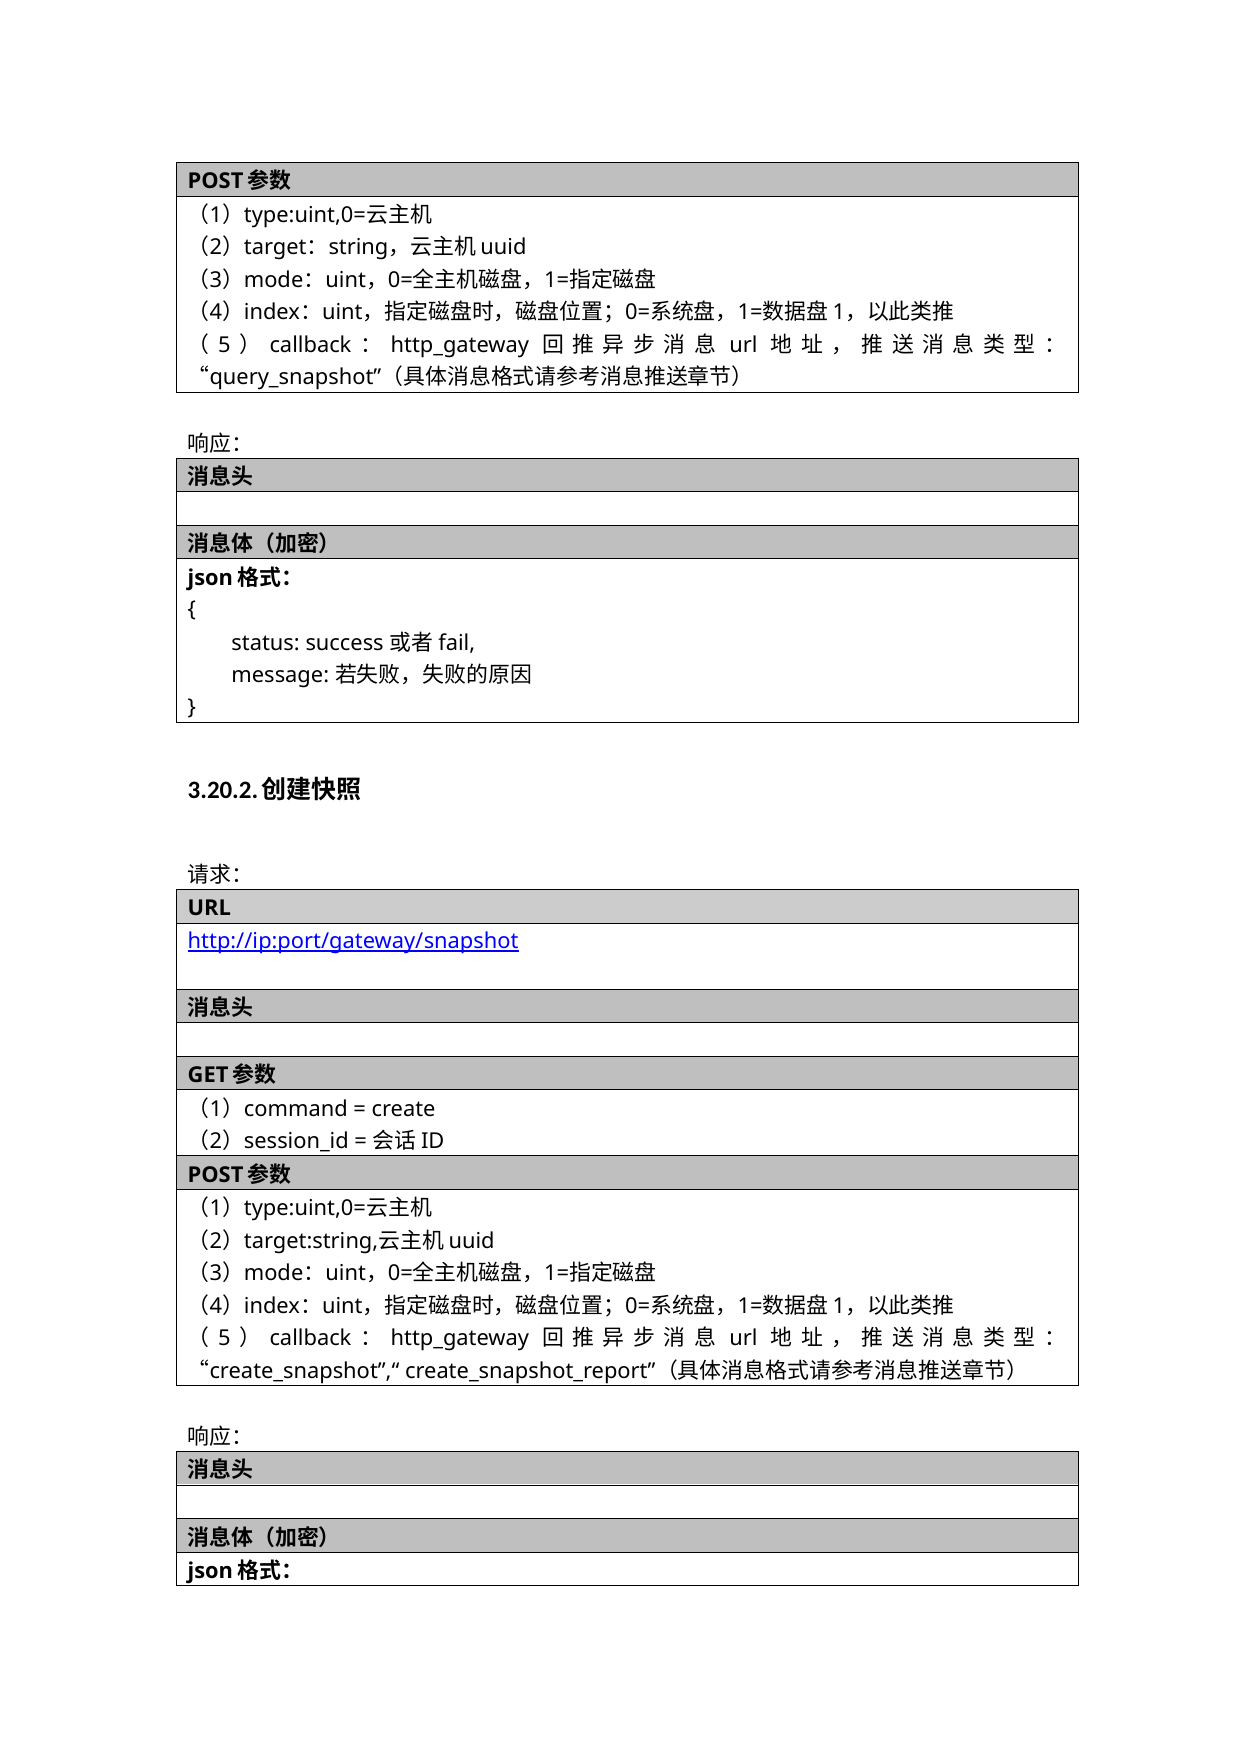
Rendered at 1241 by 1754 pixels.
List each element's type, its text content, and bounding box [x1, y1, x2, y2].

table_cell 消息头 [177, 990, 1078, 1022]
table_cell POST参数 [177, 1156, 1078, 1189]
table_cell json格式： { status: success 或者 fail, message: 若失败，失败的原因 } [177, 1553, 1078, 1585]
text 请求： [187, 857, 1053, 889]
table_cell GET参数 [177, 1057, 1078, 1089]
table_cell [177, 1023, 1078, 1056]
table_cell json格式： { status: success 或者 fail, message: 若失败，失败的原因 } [177, 559, 1078, 722]
table_cell http://ip:port/gateway/snapshot [177, 924, 1078, 989]
table_header 消息头 [177, 459, 1078, 491]
table_cell POST参数 [177, 163, 1078, 196]
list 创建快照 [187, 755, 1053, 820]
table_cell [177, 492, 1078, 525]
table_cell （1）type:uint,0=云主机 （2）target：string，云主机uuid （3）mode：uint，0=全主机磁盘，1=指定磁盘 （4）index：uint，指定磁盘时，磁盘位置；0=系统盘，1=数据盘1，以此类推 （5）callback：http_gateway回推异步消息url地址，推送消息类型：“query_snapshot”（具体消息格式请参考消息推送章节） [177, 197, 1078, 392]
table_header 消息头 [177, 1452, 1078, 1484]
text 响应： [187, 1418, 1053, 1451]
table_cell [177, 1486, 1078, 1518]
table_cell 消息体（加密） [177, 1519, 1078, 1552]
table_header URL [177, 890, 1078, 923]
table_cell 消息体（加密） [177, 526, 1078, 558]
text 响应： [187, 425, 1053, 458]
table_cell （1）command = create （2）session_id = 会话ID [177, 1090, 1078, 1155]
